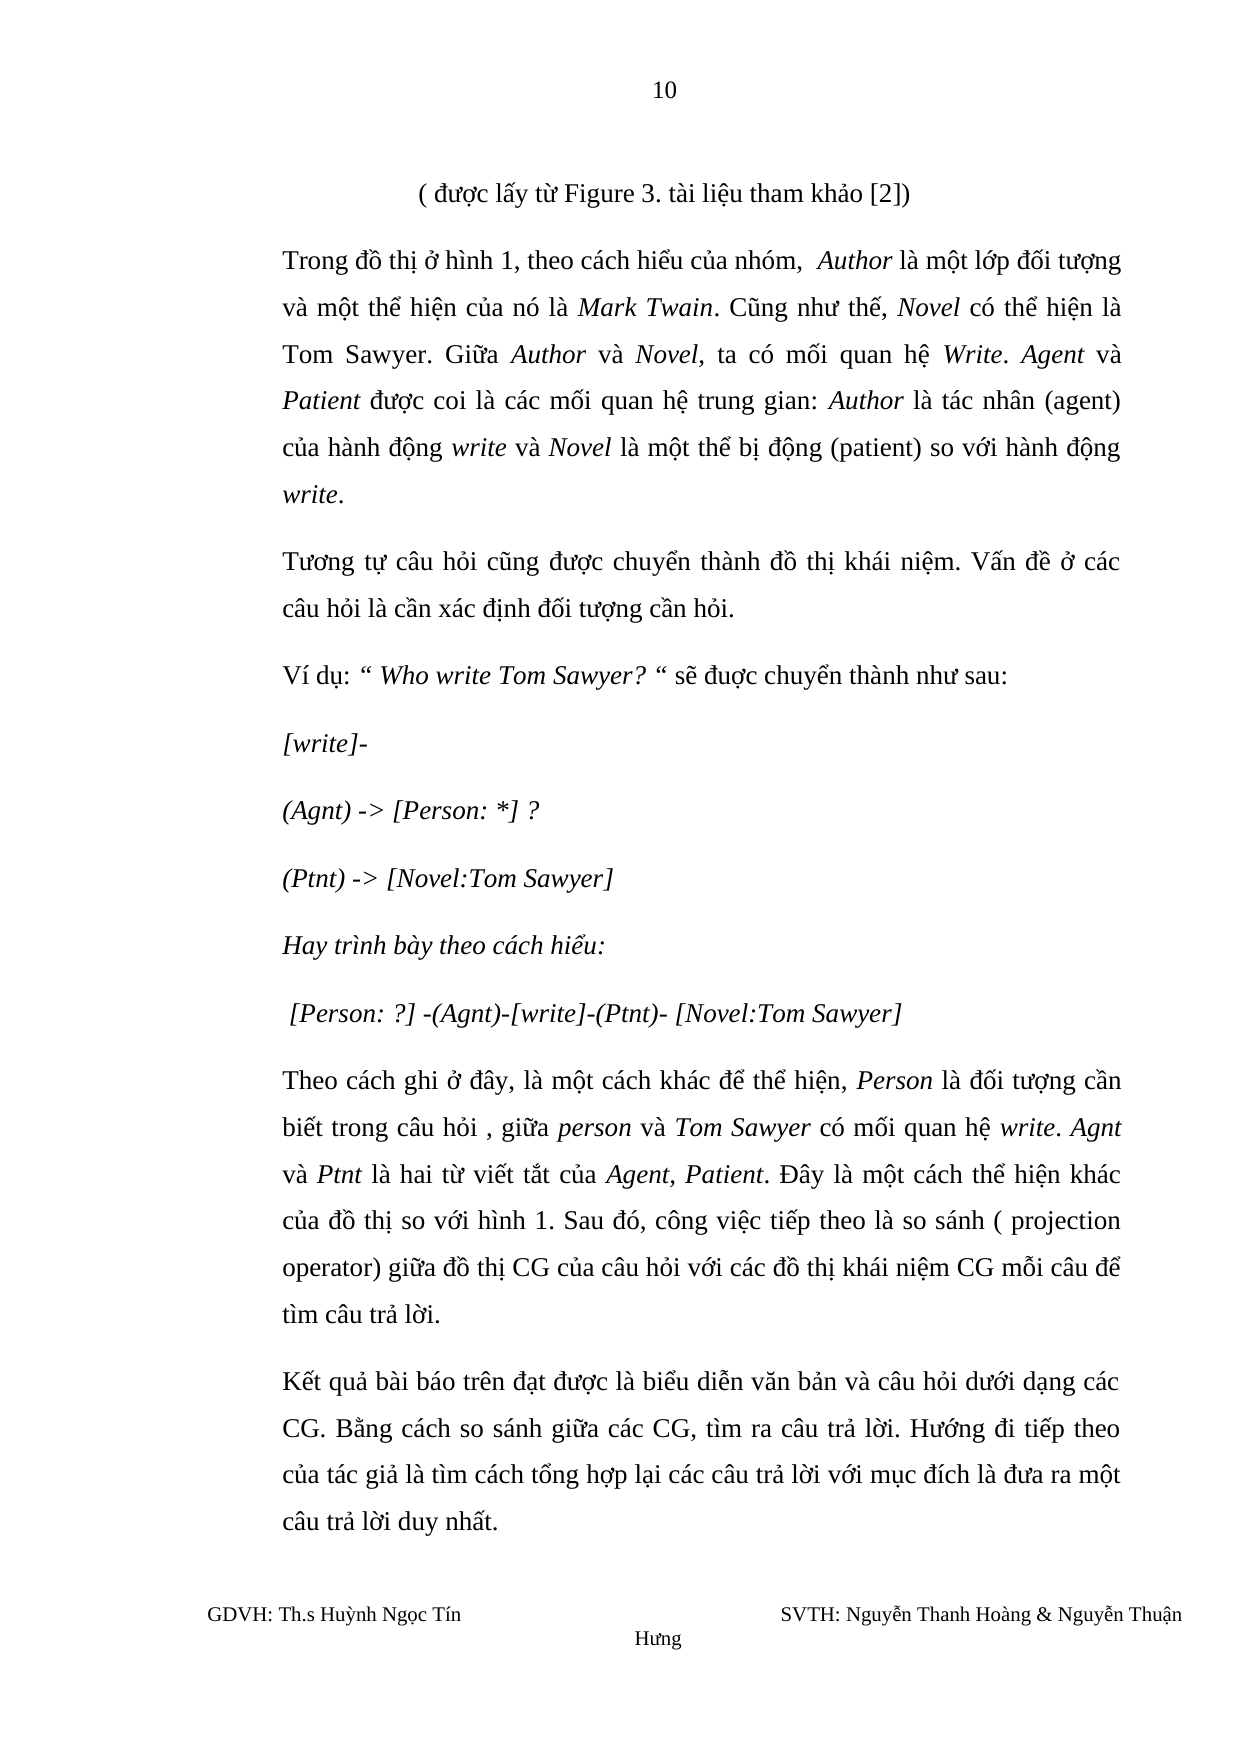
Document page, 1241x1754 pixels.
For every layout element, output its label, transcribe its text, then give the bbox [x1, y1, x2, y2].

text Ví dụ: “ Who write Tom Sawyer? “ sẽ đuợc chuyển thành như sau: [282, 659, 1122, 691]
text [Person: ?] -(Agnt)-[write]-(Ptnt)- [Novel:Tom Sawyer] [207, 997, 1122, 1028]
text Tương tự câu hỏi cũng được chuyển thành đồ thị khái niệm. Vấn đề ở các câu hỏi là cần xác định đối tượng cần hỏi. [282, 545, 1122, 623]
text Hay trình bày theo cách hiểu: [207, 929, 1122, 961]
text (Agnt) -> [Person: *] ? [207, 794, 1122, 826]
text ( được lấy từ Figure 3. tài liệu tham khảo [2]) [207, 177, 1122, 208]
text Trong đồ thị ở hình 1, theo cách hiểu của nhóm, Author là một lớp đối tượng và một thể hiện của nó là Mark Twain. Cũng như thế, Novel có thể hiện là Tom Sawyer. Giữa Author và Novel, ta có mối quan hệ Write. Agent và Patient được coi là các mối quan hệ trung gian: Author là tác nhân (agent) của hành động write và Novel là một thể bị động (patient) so với hành động write. [282, 244, 1122, 509]
text [write]- [207, 727, 1122, 758]
text (Ptnt) -> [Novel:Tom Sawyer] [207, 862, 1122, 893]
